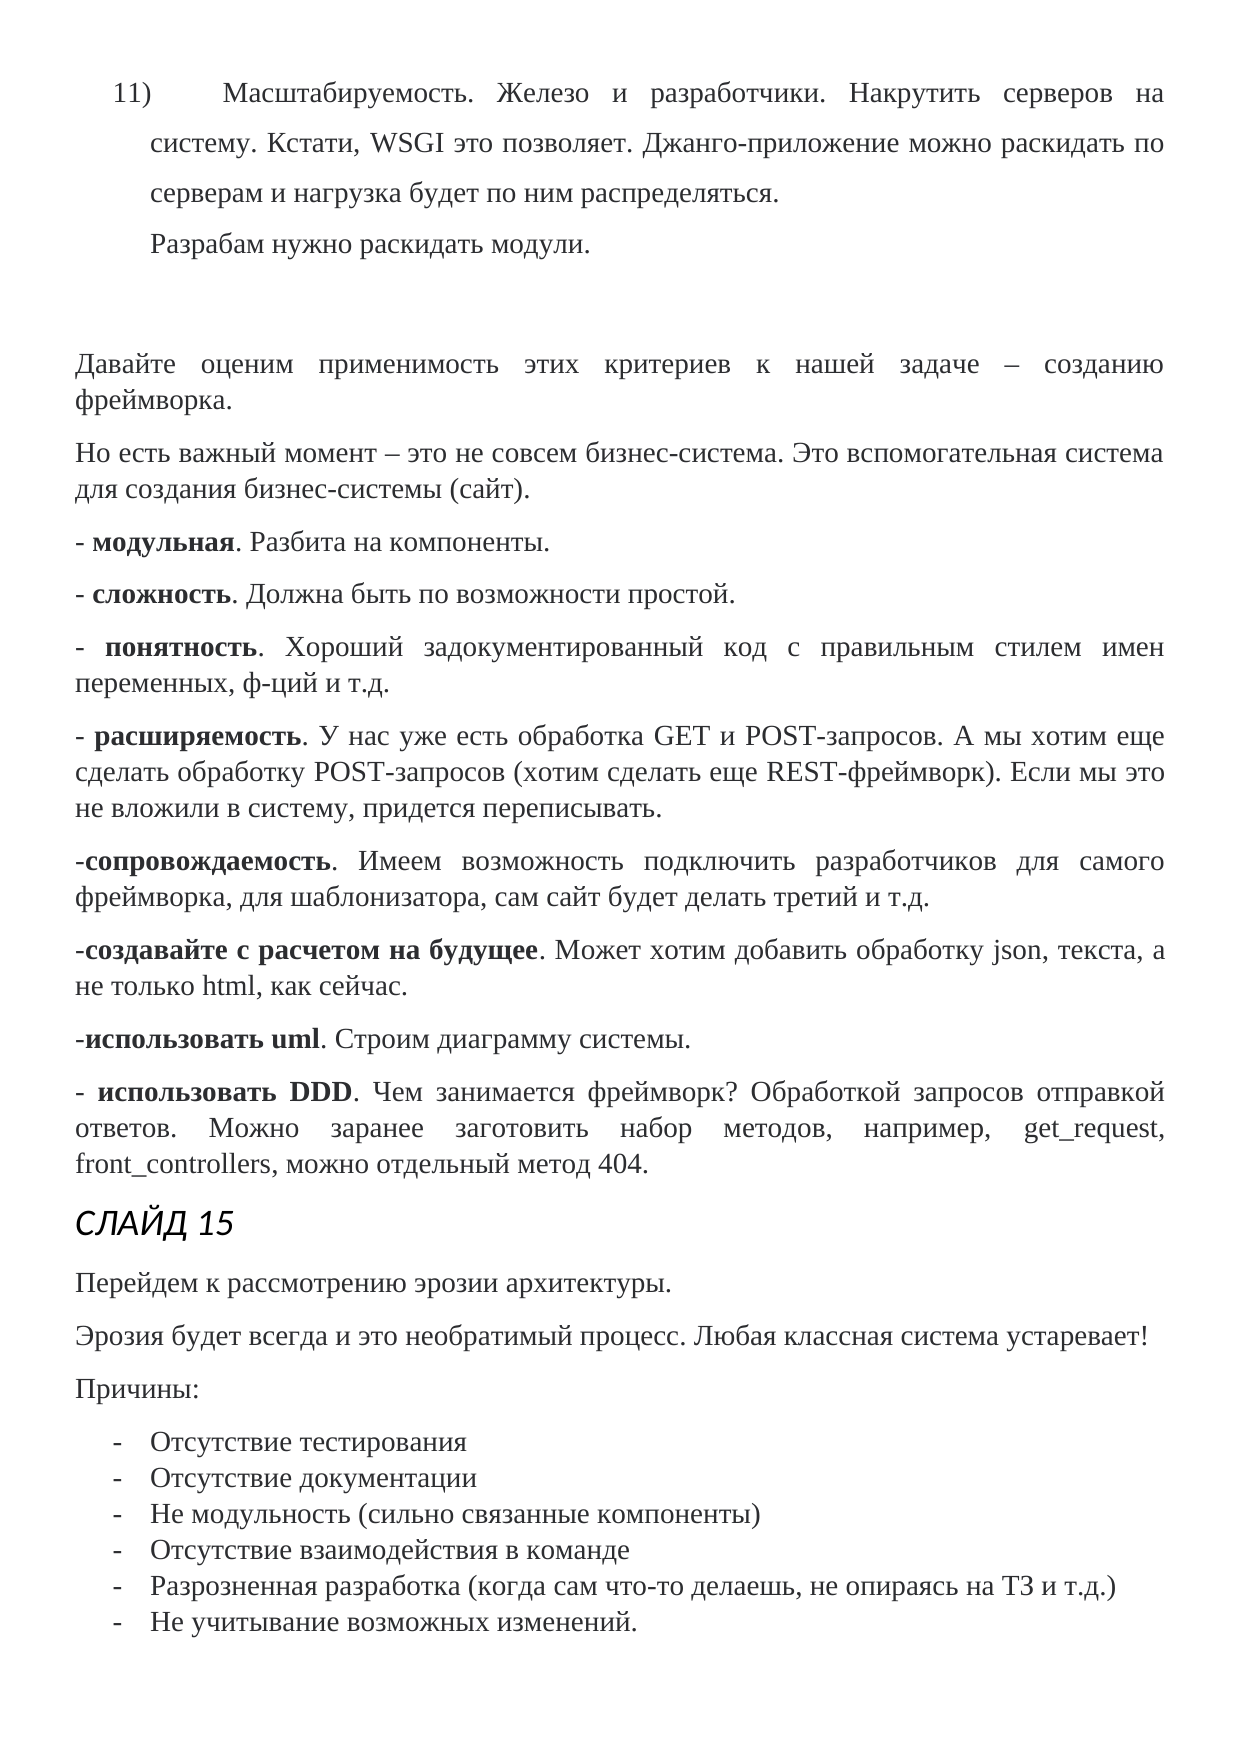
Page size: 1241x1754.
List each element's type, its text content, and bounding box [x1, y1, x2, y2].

text Причины: [75, 1371, 1165, 1404]
list Отсутствие документации [112, 1460, 1165, 1493]
text -создавайте с расчетом на будущее. Может хотим добавить обработку json, текста, а не только html, как сейчас. [75, 932, 1165, 1002]
list Отсутствие взаимодействия в команде [112, 1532, 1165, 1566]
list Не модульность (сильно связанные компоненты) [112, 1496, 1165, 1529]
text Эрозия будет всегда и это необратимый процесс. Любая классная система устаревает! [75, 1318, 1165, 1352]
text СЛАЙД 15 [75, 1199, 1165, 1245]
text - сложность. Должна быть по возможности простой. [75, 576, 1165, 610]
list Разрозненная разработка (когда сам что-то делаешь, не опираясь на ТЗ и т.д.) [112, 1568, 1165, 1602]
text -сопровождаемость. Имеем возможность подключить разработчиков для самого фреймворка, для шаблонизатора, сам сайт будет делать третий и т.д. [75, 843, 1165, 913]
list Масштабируемость. Железо и разработчики. Накрутить серверов на систему. Кстати, WSGI это позволяет. Джанго-приложение можно раскидать по серверам и нагрузка будет по ним распределяться. [112, 75, 1165, 209]
text - понятность. Хороший задокументированный код с правильным стилем имен переменных, ф-ций и т.д. [75, 629, 1165, 699]
text Но есть важный момент – это не совсем бизнес-система. Это вспомогательная система для создания бизнес-системы (сайт). [75, 435, 1165, 504]
list Отсутствие тестирования [112, 1424, 1165, 1457]
text Перейдем к рассмотрению эрозии архитектуры. [75, 1265, 1165, 1299]
text - расширяемость. У нас уже есть обработка GET и POST-запросов. А мы хотим еще сделать обработку POST-запросов (хотим сделать еще REST-фреймворк). Если мы это не вложили в систему, придется переписывать. [75, 718, 1165, 824]
text - модульная. Разбита на компоненты. [75, 524, 1165, 557]
text -использовать uml. Строим диаграмму системы. [75, 1021, 1165, 1055]
text Давайте оценим применимость этих критериев к нашей задаче – созданию фреймворка. [75, 346, 1165, 415]
list Разрабам нужно раскидать модули. [150, 226, 1165, 259]
list Не учитывание возможных изменений. [112, 1604, 1165, 1638]
text - использовать DDD. Чем занимается фреймворк? Обработкой запросов отправкой ответов. Можно заранее заготовить набор методов, например, get_request, front_controllers, можно отдельный метод 404. [75, 1074, 1165, 1180]
